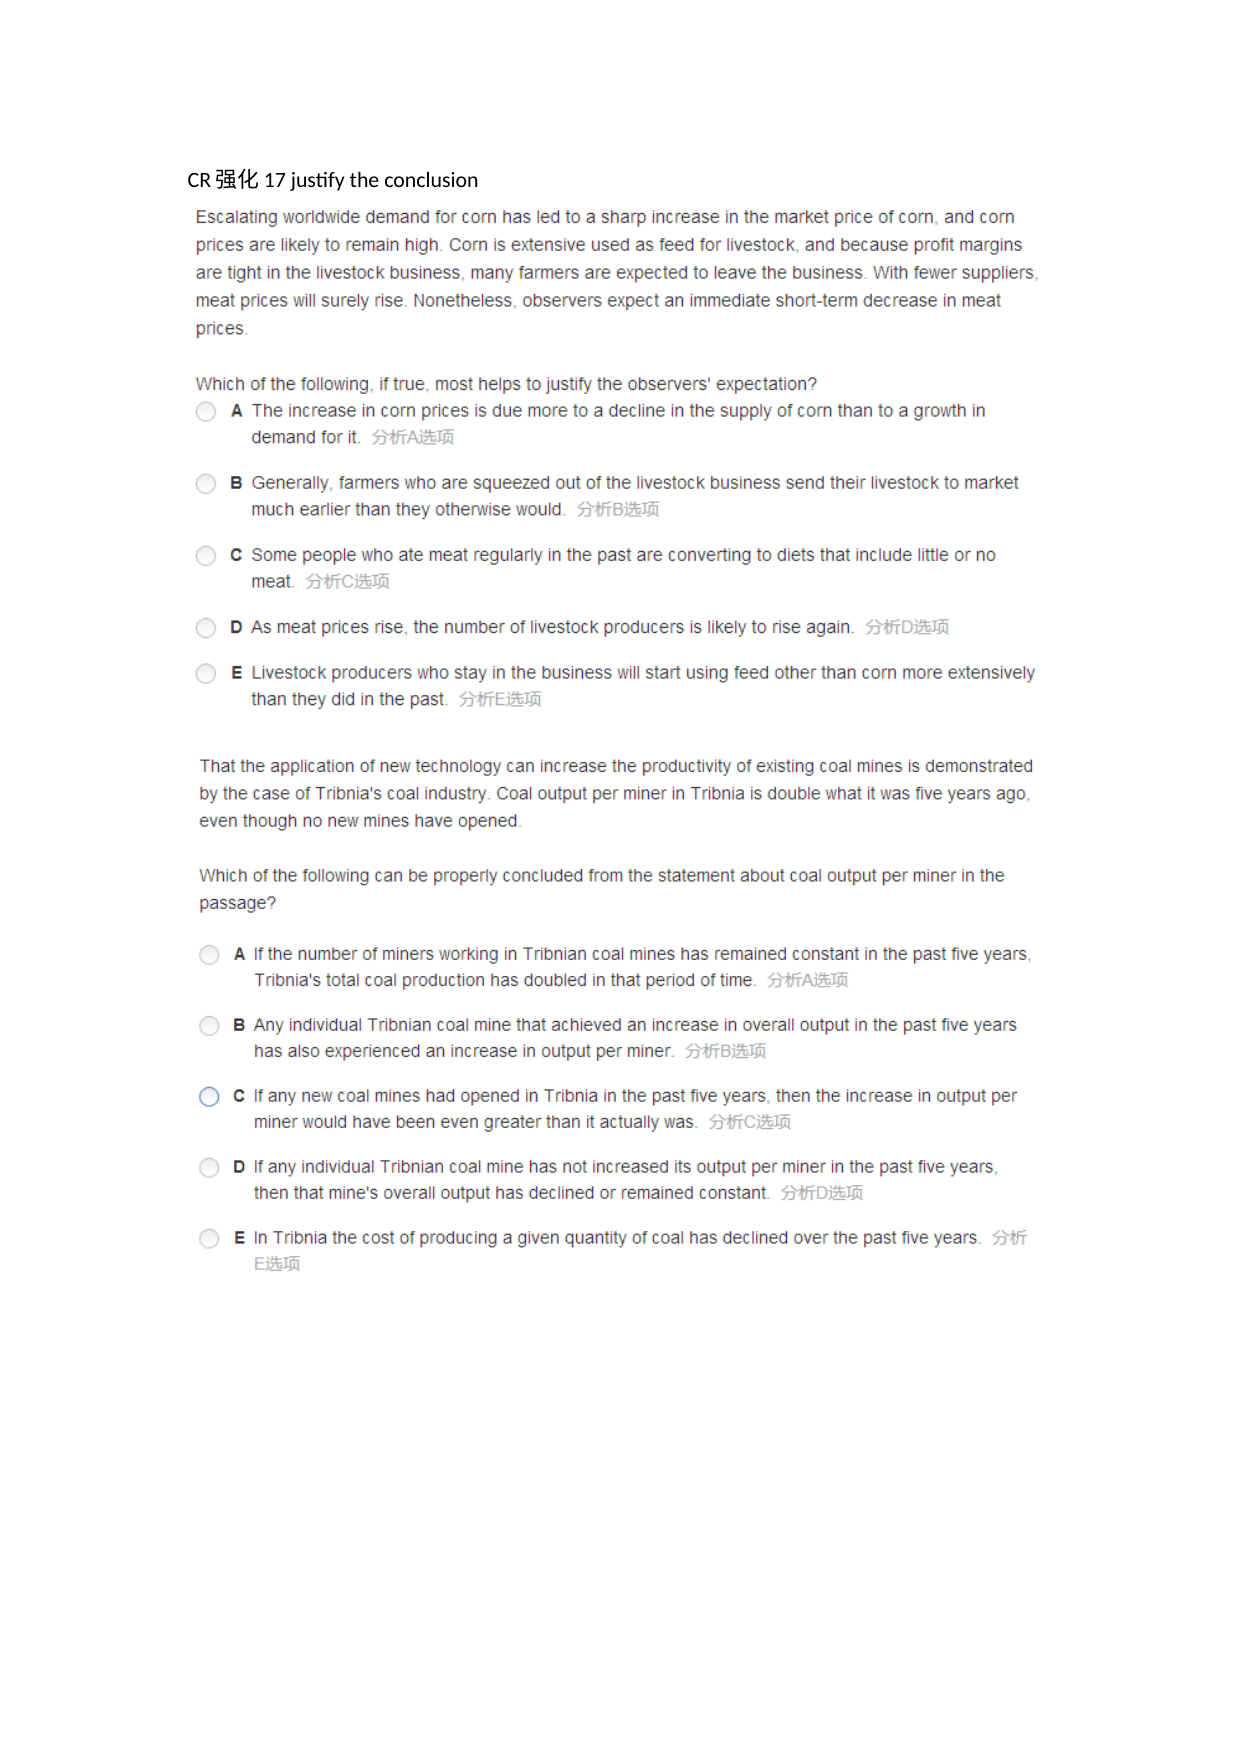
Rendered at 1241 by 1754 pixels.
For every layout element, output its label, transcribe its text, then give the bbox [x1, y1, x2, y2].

picture [187, 194, 1053, 737]
picture [187, 747, 1052, 1296]
text CR强化17 justify the conclusion [187, 162, 1053, 194]
